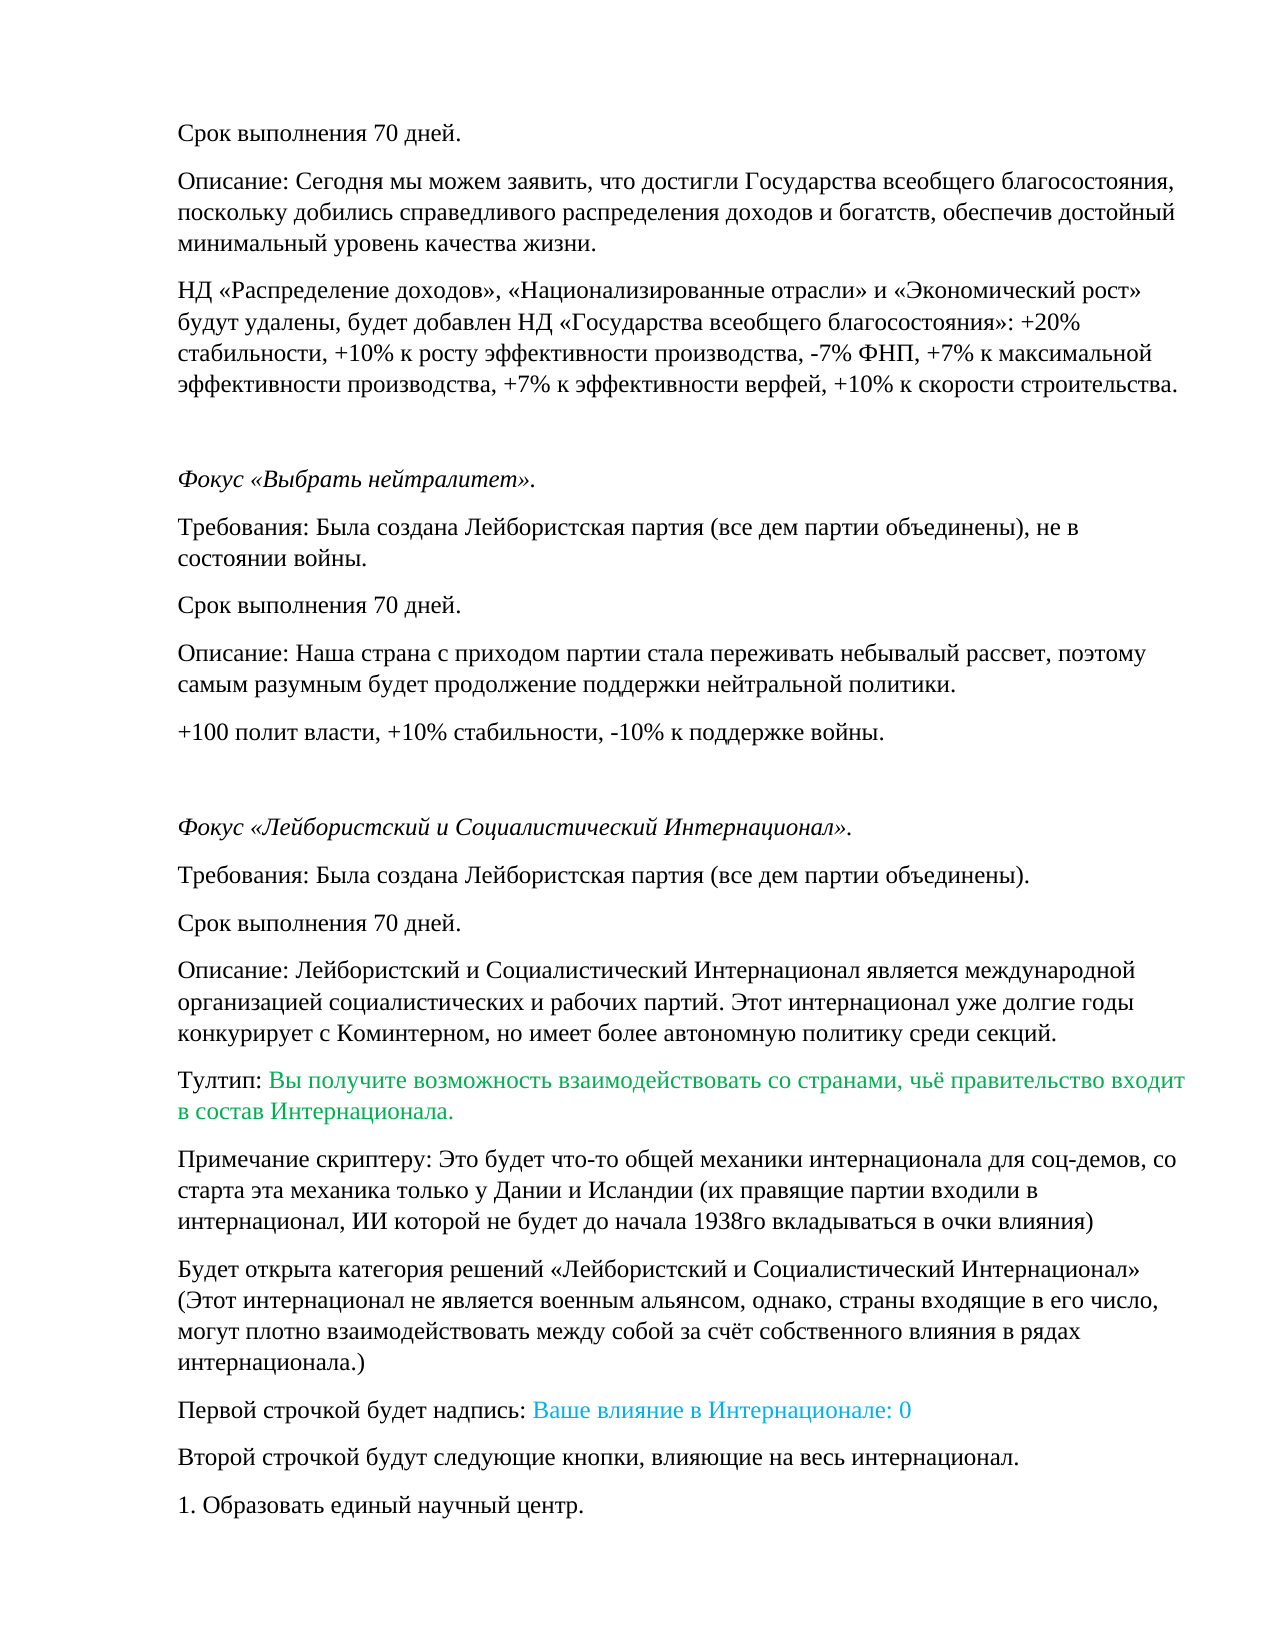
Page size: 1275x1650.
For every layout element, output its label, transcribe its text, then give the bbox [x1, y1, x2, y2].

text Описание: Наша страна с приходом партии стала переживать небывалый рассвет, поэтому самым разумным будет продолжение поддержки нейтральной политики. [177, 638, 1186, 698]
text +100 полит власти, +10% стабильности, -10% к поддержке войны. [177, 717, 1186, 746]
text Фокус «Лейбористский и Социалистический Интернационал». [177, 812, 1186, 841]
text Второй строчкой будут следующие кнопки, влияющие на весь интернационал. [177, 1442, 1186, 1471]
text Требования: Была создана Лейбористская партия (все дем партии объединены). [177, 860, 1186, 889]
text 1. Образовать единый научный центр. [177, 1490, 1186, 1519]
text Срок выполнения 70 дней. [177, 118, 1186, 147]
text Фокус «Выбрать нейтралитет». [177, 464, 1186, 493]
text Примечание скриптеру: Это будет что-то общей механики интернационала для соц-демов, со старта эта механика только у Дании и Исландии (их правящие партии входили в интернационал, ИИ которой не будет до начала 1938го вкладываться в очки влияния) [177, 1144, 1186, 1235]
text Будет открыта категория решений «Лейбористский и Социалистический Интернационал» (Этот интернационал не является военным альянсом, однако, страны входящие в его число, могут плотно взаимодействовать между собой за счёт собственного влияния в рядах интернационала.) [177, 1254, 1186, 1376]
text Срок выполнения 70 дней. [177, 591, 1186, 619]
text Тултип: Вы получите возможность взаимодействовать со странами, чьё правительство входит в состав Интернационала. [177, 1065, 1186, 1125]
text Требования: Была создана Лейбористская партия (все дем партии объединены), не в состоянии войны. [177, 512, 1186, 572]
text Описание: Лейбористский и Социалистический Интернационал является международной организацией социалистических и рабочих партий. Этот интернационал уже долгие годы конкурирует с Коминтерном, но имеет более автономную политику среди секций. [177, 956, 1186, 1046]
text Первой строчкой будет надпись: Ваше влияние в Интернационале: 0 [177, 1395, 1186, 1423]
text НД «Распределение доходов», «Национализированные отрасли» и «Экономический рост» будут удалены, будет добавлен НД «Государства всеобщего благосостояния»: +20% стабильности, +10% к росту эффективности производства, -7% ФНП, +7% к максимальной эффективности производства, +7% к эффективности верфей, +10% к скорости строительства. [177, 276, 1186, 397]
text Срок выполнения 70 дней. [177, 908, 1186, 937]
